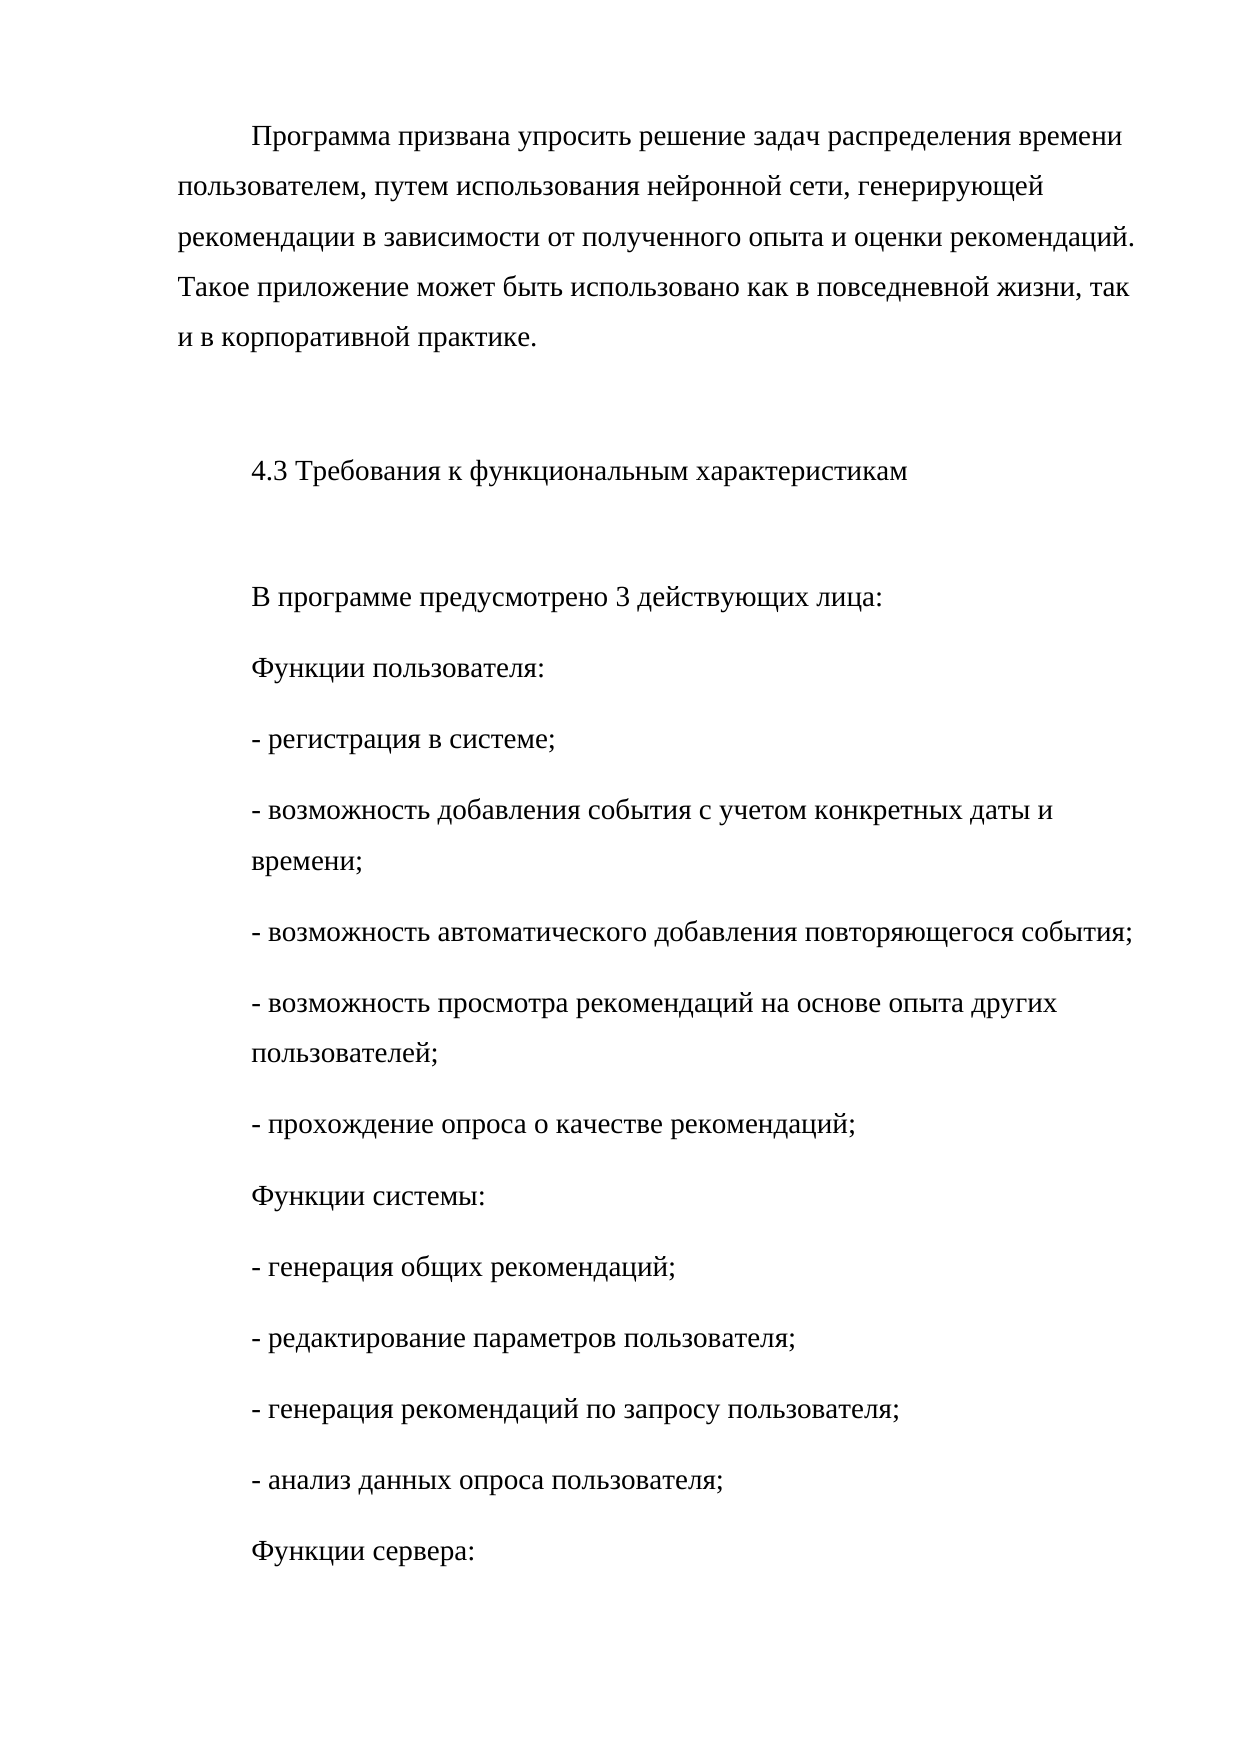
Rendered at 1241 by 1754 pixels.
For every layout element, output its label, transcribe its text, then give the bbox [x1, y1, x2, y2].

text В программе предусмотрено 3 действующих лица: [177, 579, 1152, 612]
text - анализ данных опроса пользователя; [177, 1462, 1152, 1496]
text Функции сервера: [177, 1533, 1152, 1567]
text Функции системы: [177, 1178, 1152, 1211]
text - возможность автоматического добавления повторяющегося события; [177, 914, 1152, 947]
text - генерация общих рекомендаций; [177, 1249, 1152, 1282]
text - регистрация в системе; [177, 721, 1152, 755]
text - возможность добавления события с учетом конкретных даты и времени; [251, 792, 1152, 876]
text - редактирование параметров пользователя; [177, 1320, 1152, 1353]
text - прохождение опроса о качестве рекомендаций; [177, 1106, 1152, 1140]
text Программа призвана упросить решение задач распределения времени пользователем, путем использования нейронной сети, генерирующей рекомендации в зависимости от полученного опыта и оценки рекомендаций. Такое приложение может быть использовано как в повседневной жизни, так и в корпоративной практике. [177, 118, 1152, 353]
text Функции пользователя: [177, 650, 1152, 684]
text 4.3 Требования к функциональным характеристикам [177, 453, 1152, 487]
text - возможность просмотра рекомендаций на основе опыта других пользователей; [251, 985, 1152, 1069]
text - генерация рекомендаций по запросу пользователя; [177, 1391, 1152, 1424]
